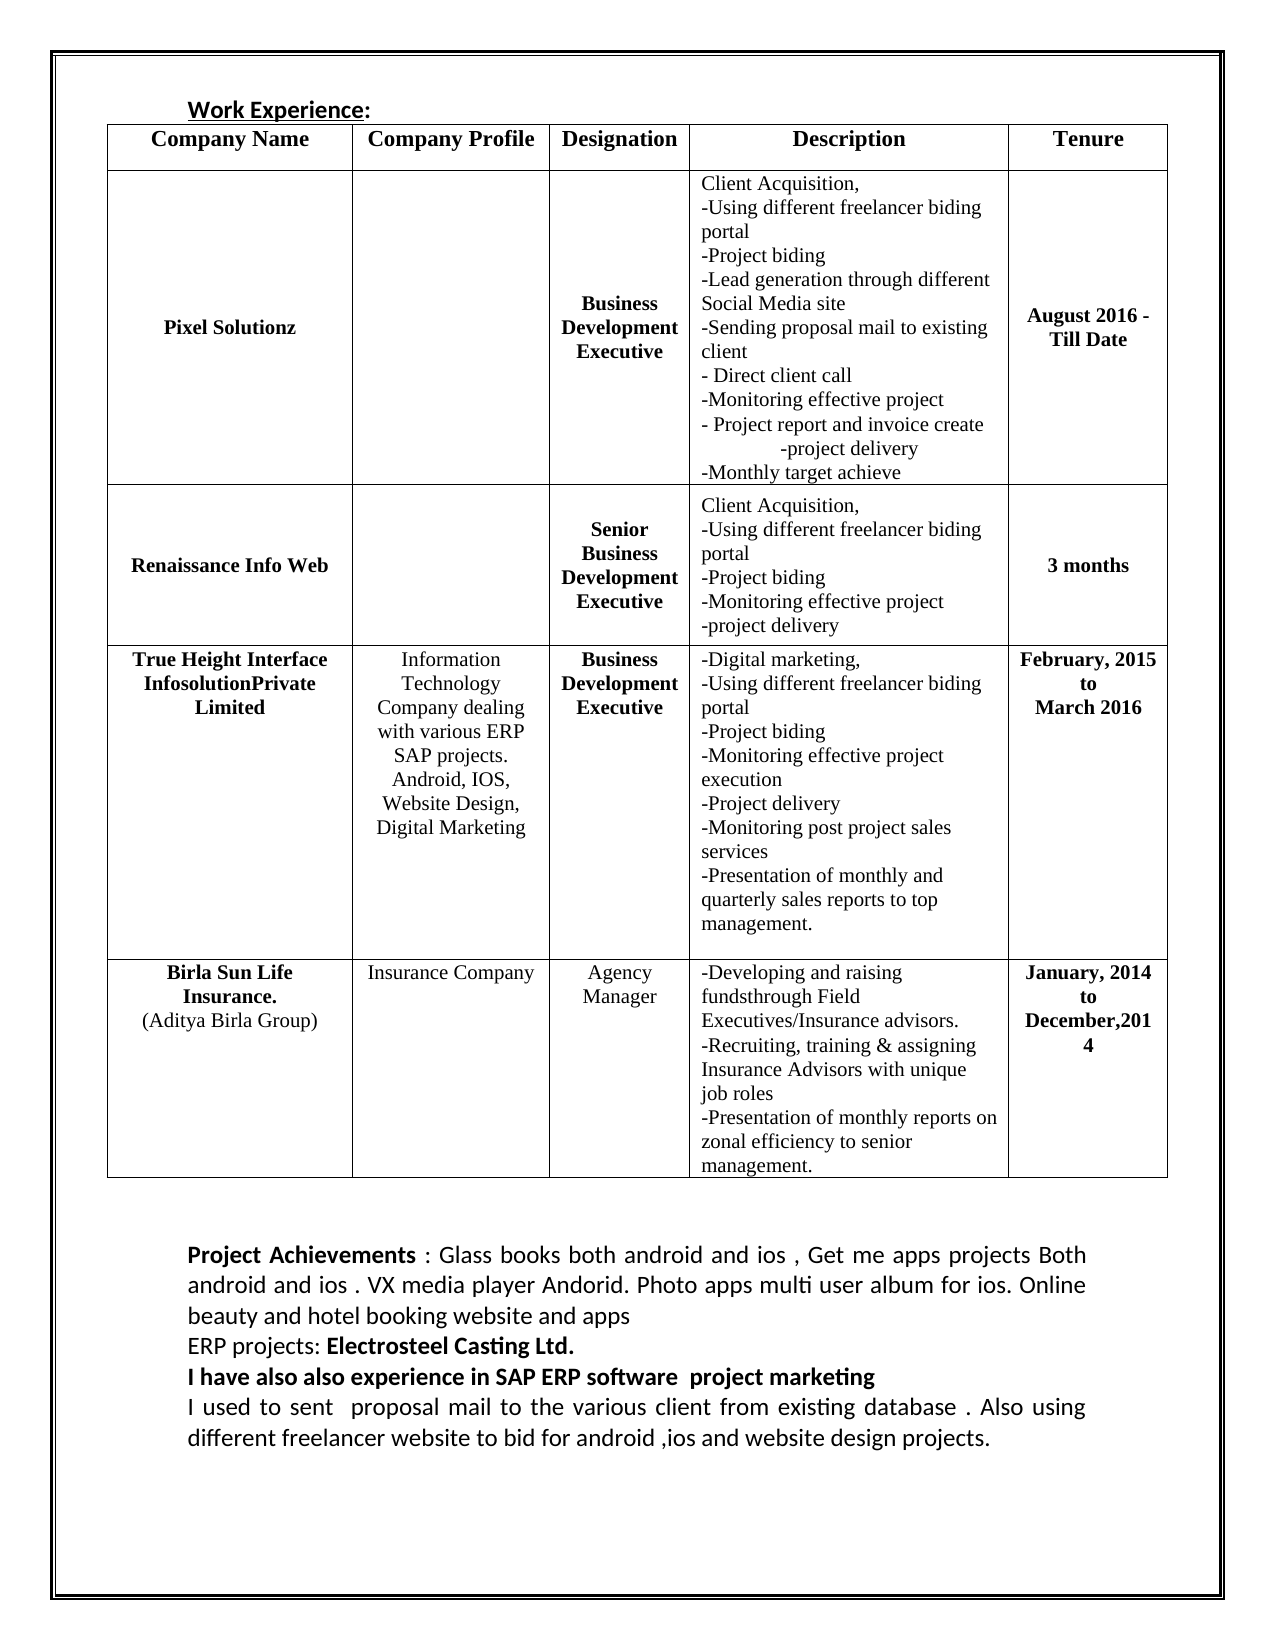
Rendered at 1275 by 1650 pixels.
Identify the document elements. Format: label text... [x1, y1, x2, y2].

table_cell Business Development Executive [550, 646, 689, 959]
table_header Tenure [1009, 125, 1167, 170]
text Work Experience: [187, 94, 1087, 124]
table_cell [353, 485, 549, 645]
table_cell August 2016 - Till Date [1009, 171, 1167, 484]
table_cell Client Acquisition, -Using different freelancer biding portal -Project biding -Monitoring effective project -project delivery [690, 485, 1008, 645]
table_cell 3 months [1009, 485, 1167, 645]
table_cell Insurance Company [353, 960, 549, 1177]
table_header Designation [550, 125, 689, 170]
table_cell True Height Interface InfosolutionPrivate Limited [108, 646, 352, 959]
table_cell Client Acquisition, -Using different freelancer biding portal -Project biding -Lead generation through different Social Media site -Sending proposal mail to existing client - Direct client call -Monitoring effective project - Project report and invoice create -project delivery -Monthly target achieve [690, 171, 1008, 484]
table_cell Senior Business Development Executive [550, 485, 689, 645]
table_cell [353, 171, 549, 484]
table_cell -Digital marketing, -Using different freelancer biding portal -Project biding -Monitoring effective project execution -Project delivery -Monitoring post project sales services -Presentation of monthly and quarterly sales reports to top management. [690, 646, 1008, 959]
table_cell Pixel Solutionz [108, 171, 352, 484]
table_header Description [690, 125, 1008, 170]
text I have also also experience in SAP ERP software project marketing [187, 1361, 1087, 1392]
text ERP projects: Electrosteel Casting Ltd. [187, 1331, 1087, 1361]
table_cell January, 2014 to December,2014 [1009, 960, 1167, 1177]
table_cell Information Technology Company dealing with various ERP SAP projects. Android, IOS, Website Design, Digital Marketing [353, 646, 549, 959]
table_cell Agency Manager [550, 960, 689, 1177]
table_header Company Profile [353, 125, 549, 170]
table_header Company Name [108, 125, 352, 170]
table_cell Birla Sun Life Insurance. (Aditya Birla Group) [108, 960, 352, 1177]
table_cell Renaissance Info Web [108, 485, 352, 645]
text I used to sent proposal mail to the various client from existing database . Also using different freelancer website to bid for android ,ios and website design projects. [187, 1392, 1087, 1453]
table_cell -Developing and raising fundsthrough Field Executives/Insurance advisors. -Recruiting, training & assigning Insurance Advisors with unique job roles -Presentation of monthly reports on zonal efficiency to senior management. [690, 960, 1008, 1177]
table_cell Business Development Executive [550, 171, 689, 484]
text Project Achievements : Glass books both android and ios , Get me apps projects Both android and ios . VX media player Andorid. Photo apps multi user album for ios. Online beauty and hotel booking website and apps [187, 1239, 1087, 1331]
table_cell February, 2015 to March 2016 [1009, 646, 1167, 959]
